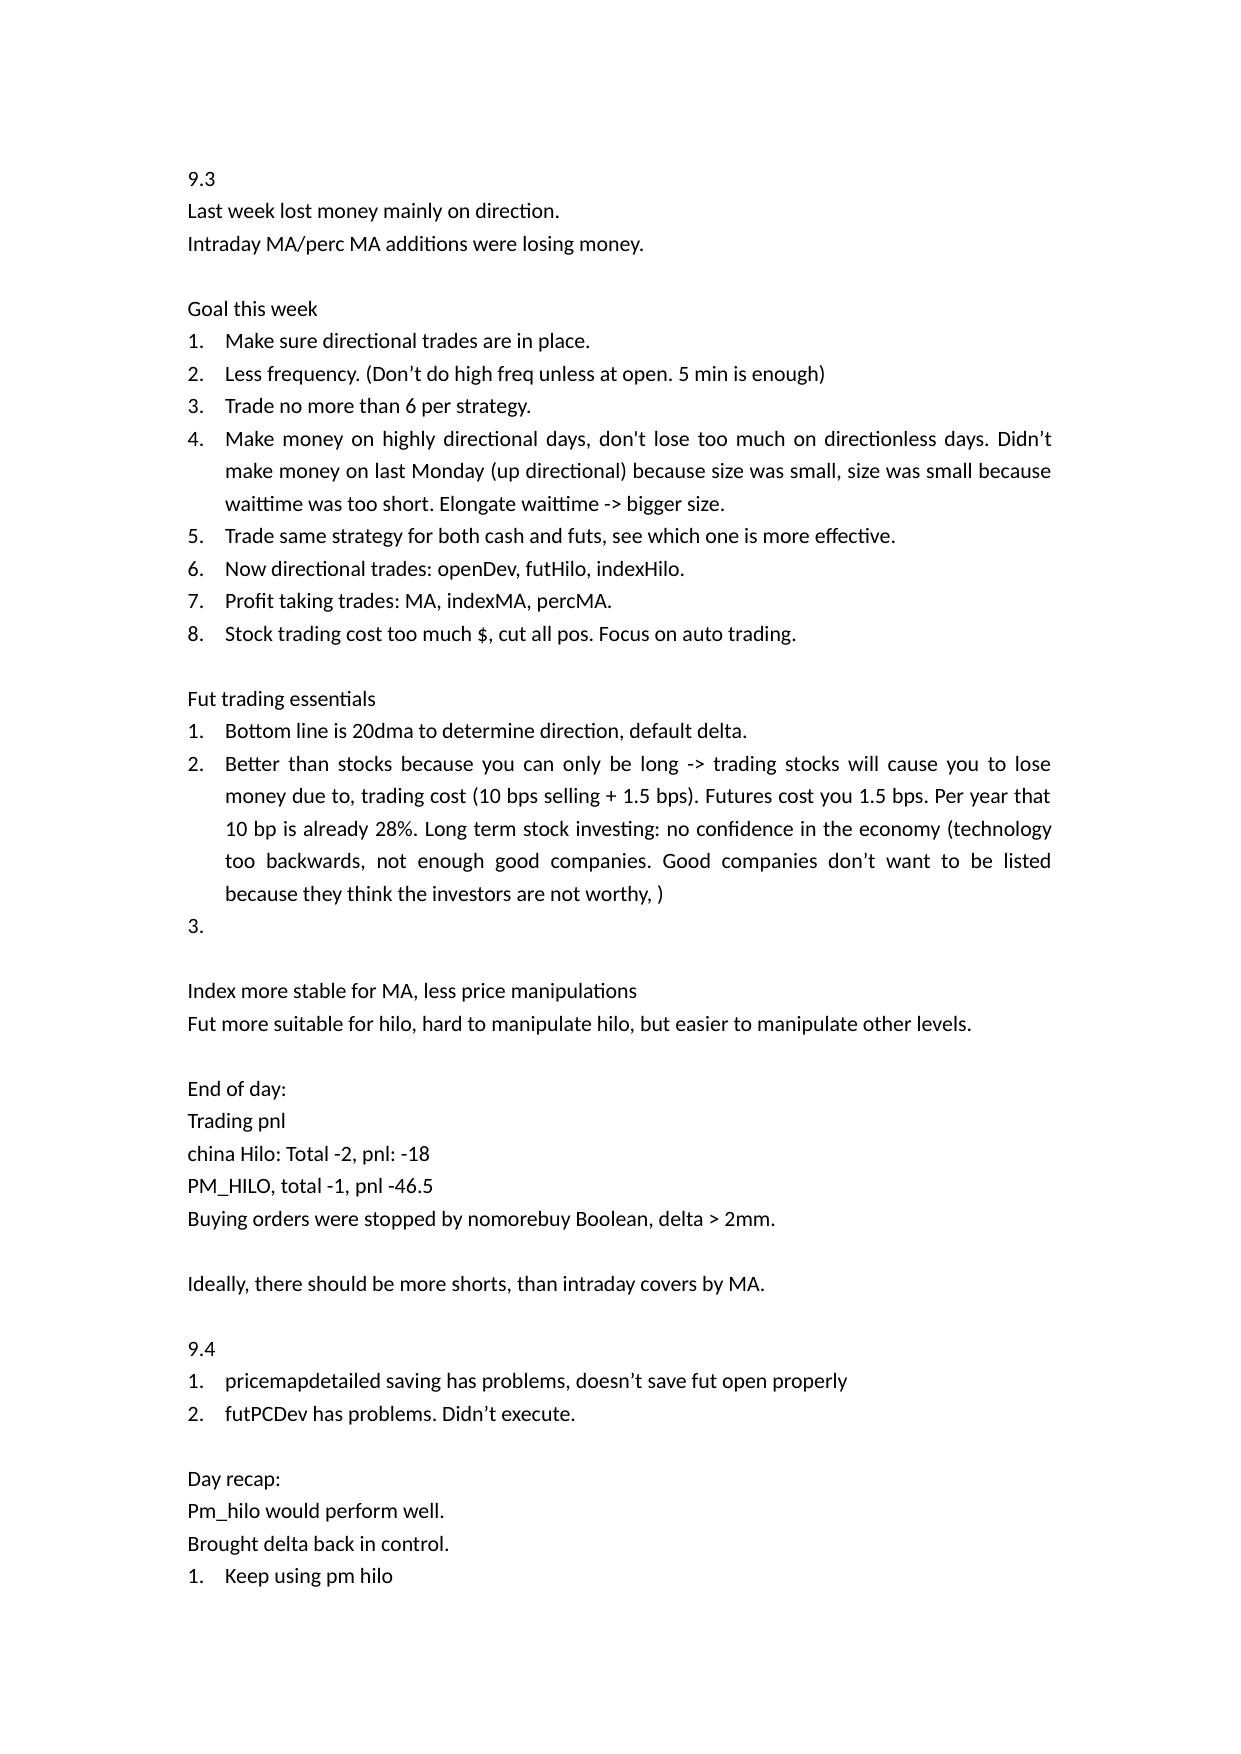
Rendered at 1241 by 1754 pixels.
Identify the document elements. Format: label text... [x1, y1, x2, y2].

text Ideally, there should be more shorts, than intraday covers by MA. [187, 1267, 1053, 1299]
text Intraday MA/perc MA additions were losing money. [187, 227, 1053, 259]
list pricemapdetailed saving has problems, doesn’t save fut open properly [187, 1364, 1053, 1397]
text PM_HILO, total -1, pnl -46.5 [187, 1169, 1053, 1202]
list Trade no more than 6 per strategy. [187, 389, 1053, 422]
text Trading pnl china Hilo: Total -2, pnl: -18 [187, 1104, 1053, 1169]
text Day recap: [187, 1462, 1053, 1494]
text Fut trading essentials [187, 682, 1053, 714]
text Pm_hilo would perform well. [187, 1494, 1053, 1527]
list futPCDev has problems. Didn’t execute. [187, 1397, 1053, 1429]
text End of day: [187, 1072, 1053, 1104]
text 9.4 [187, 1332, 1053, 1364]
list Keep using pm hilo [187, 1559, 1053, 1592]
text 9.3 [187, 162, 1053, 194]
list Less frequency. (Don’t do high freq unless at open. 5 min is enough) [187, 357, 1053, 389]
list Make money on highly directional days, don't lose too much on directionless days. Didn’t make money on last Monday (up directional) because size was small, size was small because waittime was too short. Elongate waittime -> bigger size. [187, 422, 1053, 519]
list Profit taking trades: MA, indexMA, percMA. [187, 584, 1053, 617]
text Goal this week [187, 292, 1053, 324]
text Fut more suitable for hilo, hard to manipulate hilo, but easier to manipulate other levels. [187, 1007, 1053, 1039]
text Brought delta back in control. [187, 1527, 1053, 1559]
list Now directional trades: openDev, futHilo, indexHilo. [187, 552, 1053, 584]
text Buying orders were stopped by nomorebuy Boolean, delta > 2mm. [187, 1202, 1053, 1234]
list Stock trading cost too much $, cut all pos. Focus on auto trading. [187, 617, 1053, 649]
list Better than stocks because you can only be long -> trading stocks will cause you to lose money due to, trading cost (10 bps selling + 1.5 bps). Futures cost you 1.5 bps. Per year that 10 bp is already 28%. Long term stock investing: no confidence in the economy (technology too backwards, not enough good companies. Good companies don’t want to be listed because they think the investors are not worthy, ) [187, 747, 1053, 909]
list Make sure directional trades are in place. [187, 324, 1053, 357]
text Last week lost money mainly on direction. [187, 194, 1053, 227]
text Index more stable for MA, less price manipulations [187, 974, 1053, 1007]
list Bottom line is 20dma to determine direction, default delta. [187, 714, 1053, 747]
list Trade same strategy for both cash and futs, see which one is more effective. [187, 519, 1053, 552]
